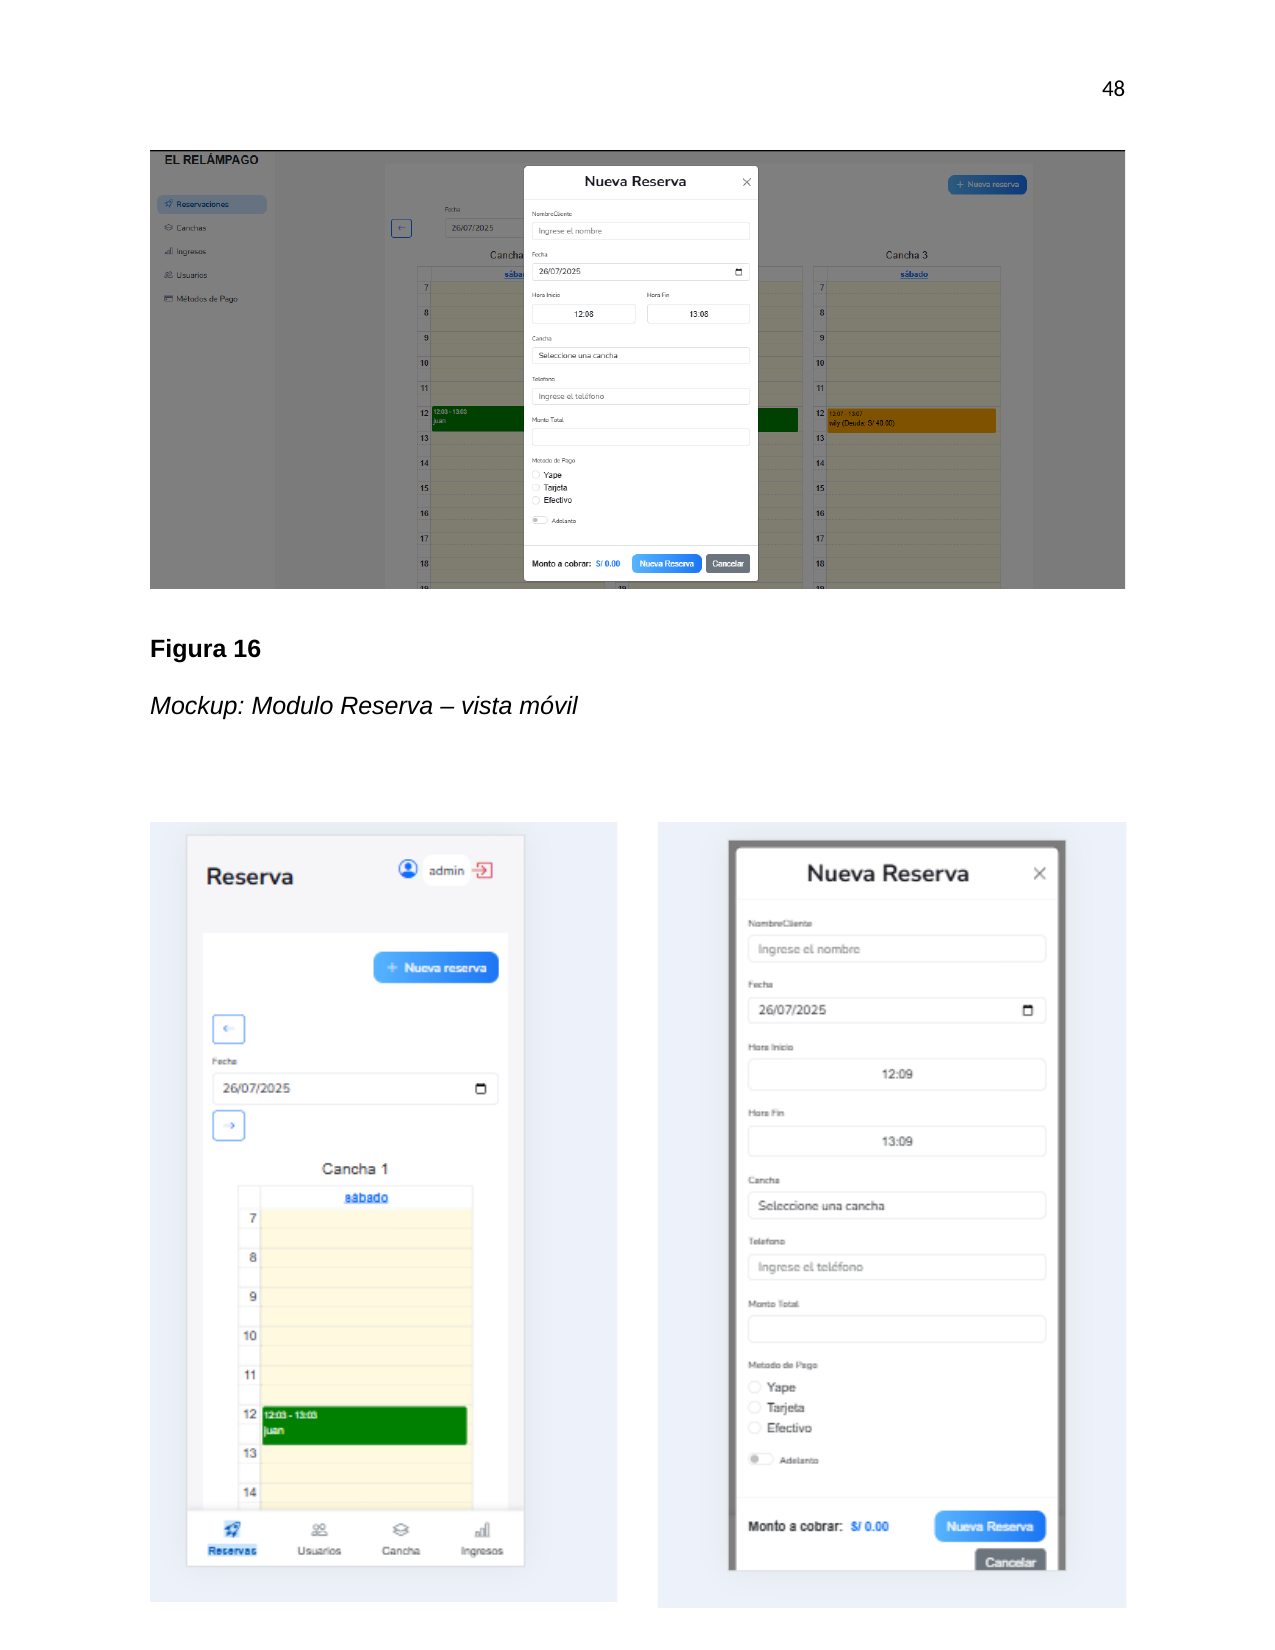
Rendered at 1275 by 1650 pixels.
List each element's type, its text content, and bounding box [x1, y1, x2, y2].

picture [150, 822, 618, 1602]
subtitle Mockup: Modulo Reserva – vista móvil [150, 691, 1125, 720]
text Figura 16 [150, 634, 1125, 662]
picture [657, 822, 1127, 1608]
picture [150, 150, 1126, 589]
